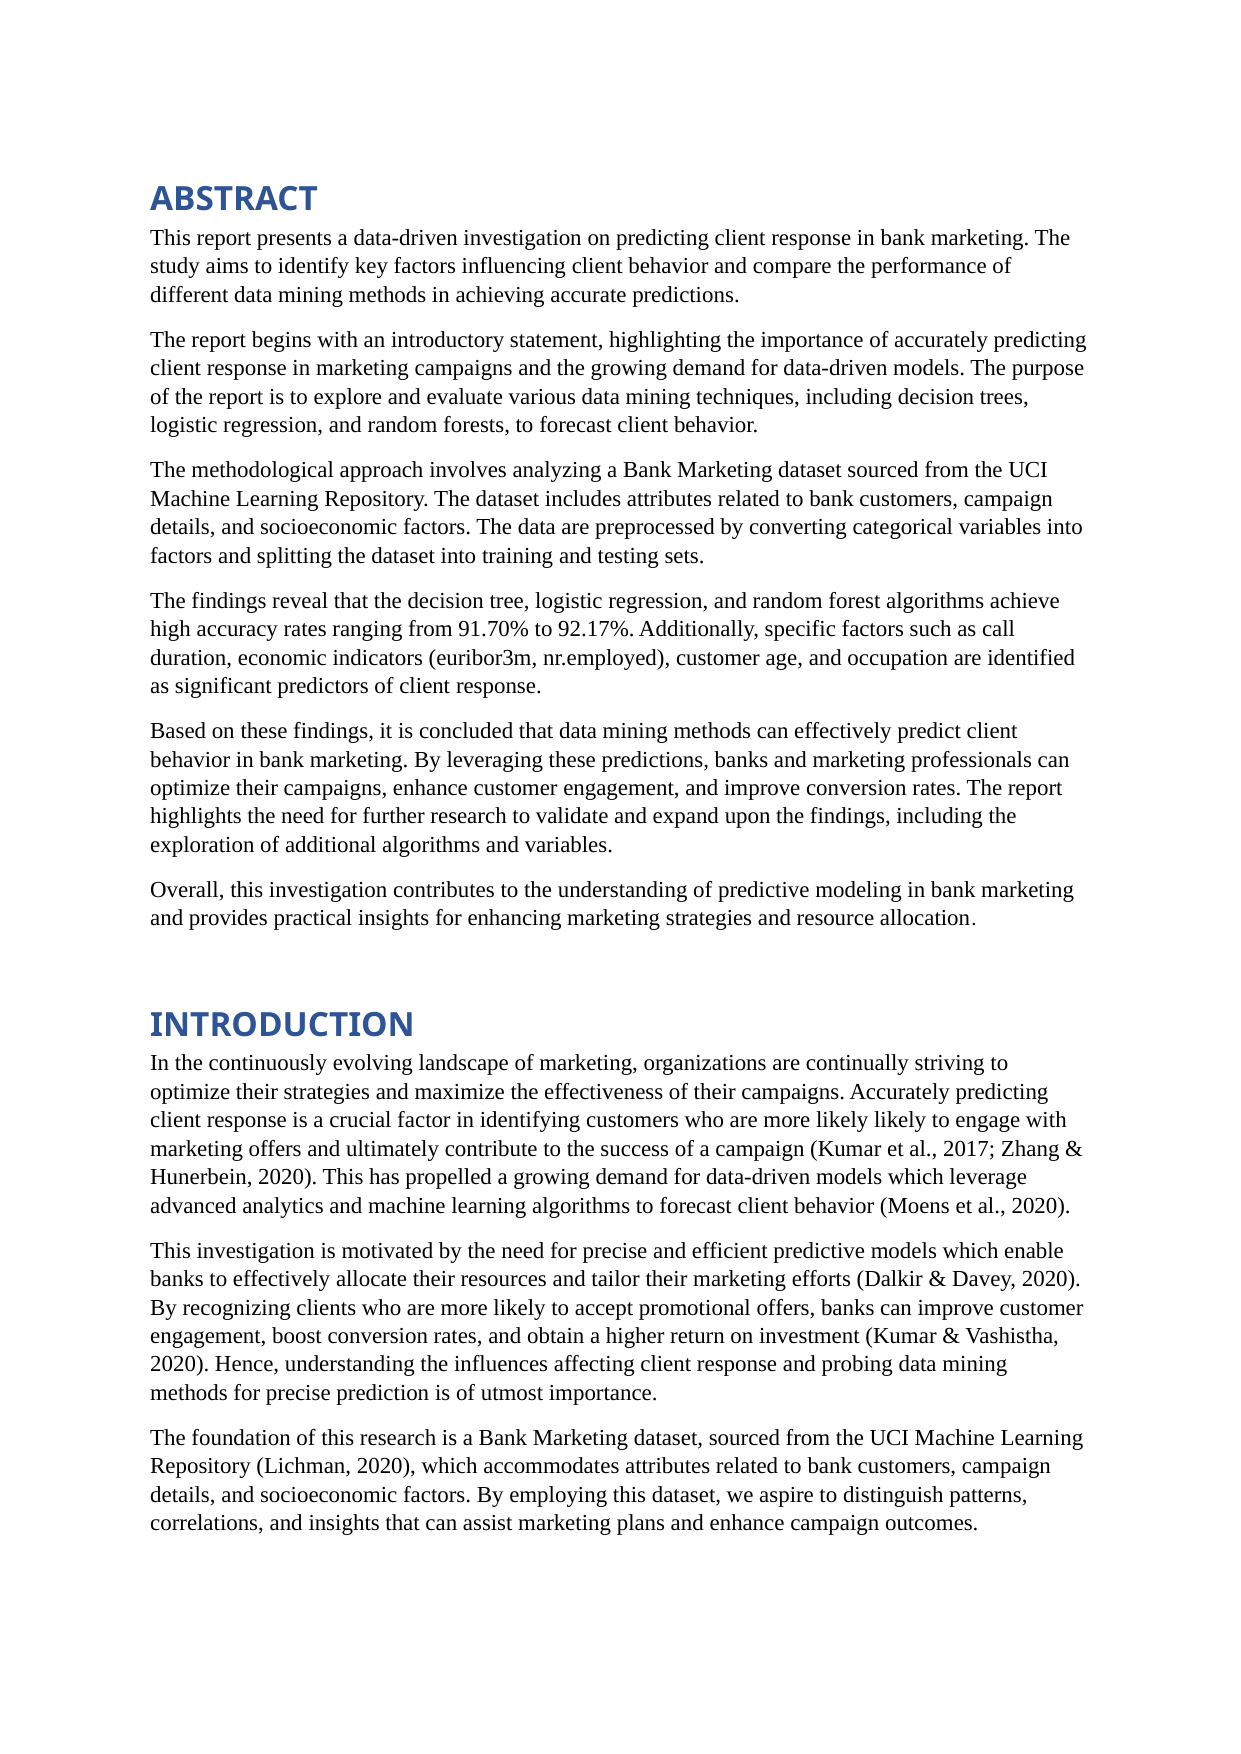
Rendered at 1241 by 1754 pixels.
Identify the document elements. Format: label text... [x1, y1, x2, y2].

text The findings reveal that the decision tree, logistic regression, and random forest algorithms achieve high accuracy rates ranging from 91.70% to 92.17%. Additionally, specific factors such as call duration, economic indicators (euribor3m, nr.employed), customer age, and occupation are identified as significant predictors of client response. [150, 587, 1090, 698]
text This investigation is motivated by the need for precise and efficient predictive models which enable banks to effectively allocate their resources and tailor their marketing efforts (Dalkir & Davey, 2020). By recognizing clients who are more likely to accept promotional offers, banks can improve customer engagement, boost conversion rates, and obtain a higher return on investment (Kumar & Vashistha, 2020). Hence, understanding the influences affecting client response and probing data mining methods for precise prediction is of utmost importance. [150, 1237, 1090, 1405]
text The foundation of this research is a Bank Marketing dataset, sourced from the UCI Machine Learning Repository (Lichman, 2020), which accommodates attributes related to bank customers, campaign details, and socioeconomic factors. By employing this dataset, we aspire to distinguish patterns, correlations, and insights that can assist marketing plans and enhance campaign outcomes. [150, 1424, 1090, 1536]
text This report presents a data-driven investigation on predicting client response in bank marketing. The study aims to identify key factors influencing client behavior and compare the performance of different data mining methods in achieving accurate predictions. [150, 224, 1090, 307]
text In the continuously evolving landscape of marketing, organizations are continually striving to optimize their strategies and maximize the effectiveness of their campaigns. Accurately predicting client response is a crucial factor in identifying customers who are more likely likely to engage with marketing offers and ultimately contribute to the success of a campaign (Kumar et al., 2017; Zhang & Hunerbein, 2020). This has propelled a growing demand for data-driven models which leverage advanced analytics and machine learning algorithms to forecast client behavior (Moens et al., 2020). [150, 1049, 1090, 1218]
text The methodological approach involves analyzing a Bank Marketing dataset sourced from the UCI Machine Learning Repository. The dataset includes attributes related to bank customers, campaign details, and socioeconomic factors. The data are preprocessed by converting categorical variables into factors and splitting the dataset into training and testing sets. [150, 456, 1090, 568]
text The report begins with an introductory statement, highlighting the importance of accurately predicting client response in marketing campaigns and the growing demand for data-driven models. The purpose of the report is to explore and evaluate various data mining techniques, including decision trees, logistic regression, and random forests, to forecast client behavior. [150, 326, 1090, 438]
text Based on these findings, it is concluded that data mining methods can effectively predict client behavior in bank marketing. By leveraging these predictions, banks and marketing professionals can optimize their campaigns, enhance customer engagement, and improve conversion rates. The report highlights the need for further research to validate and expand upon the findings, including the exploration of additional algorithms and variables. [150, 717, 1090, 857]
text Overall, this investigation contributes to the understanding of predictive modeling in bank marketing and provides practical insights for enhancing marketing strategies and resource allocation. [150, 876, 1090, 931]
subtitle ABSTRACT [150, 175, 1090, 220]
subtitle INTRODUCTION [150, 1001, 1090, 1046]
